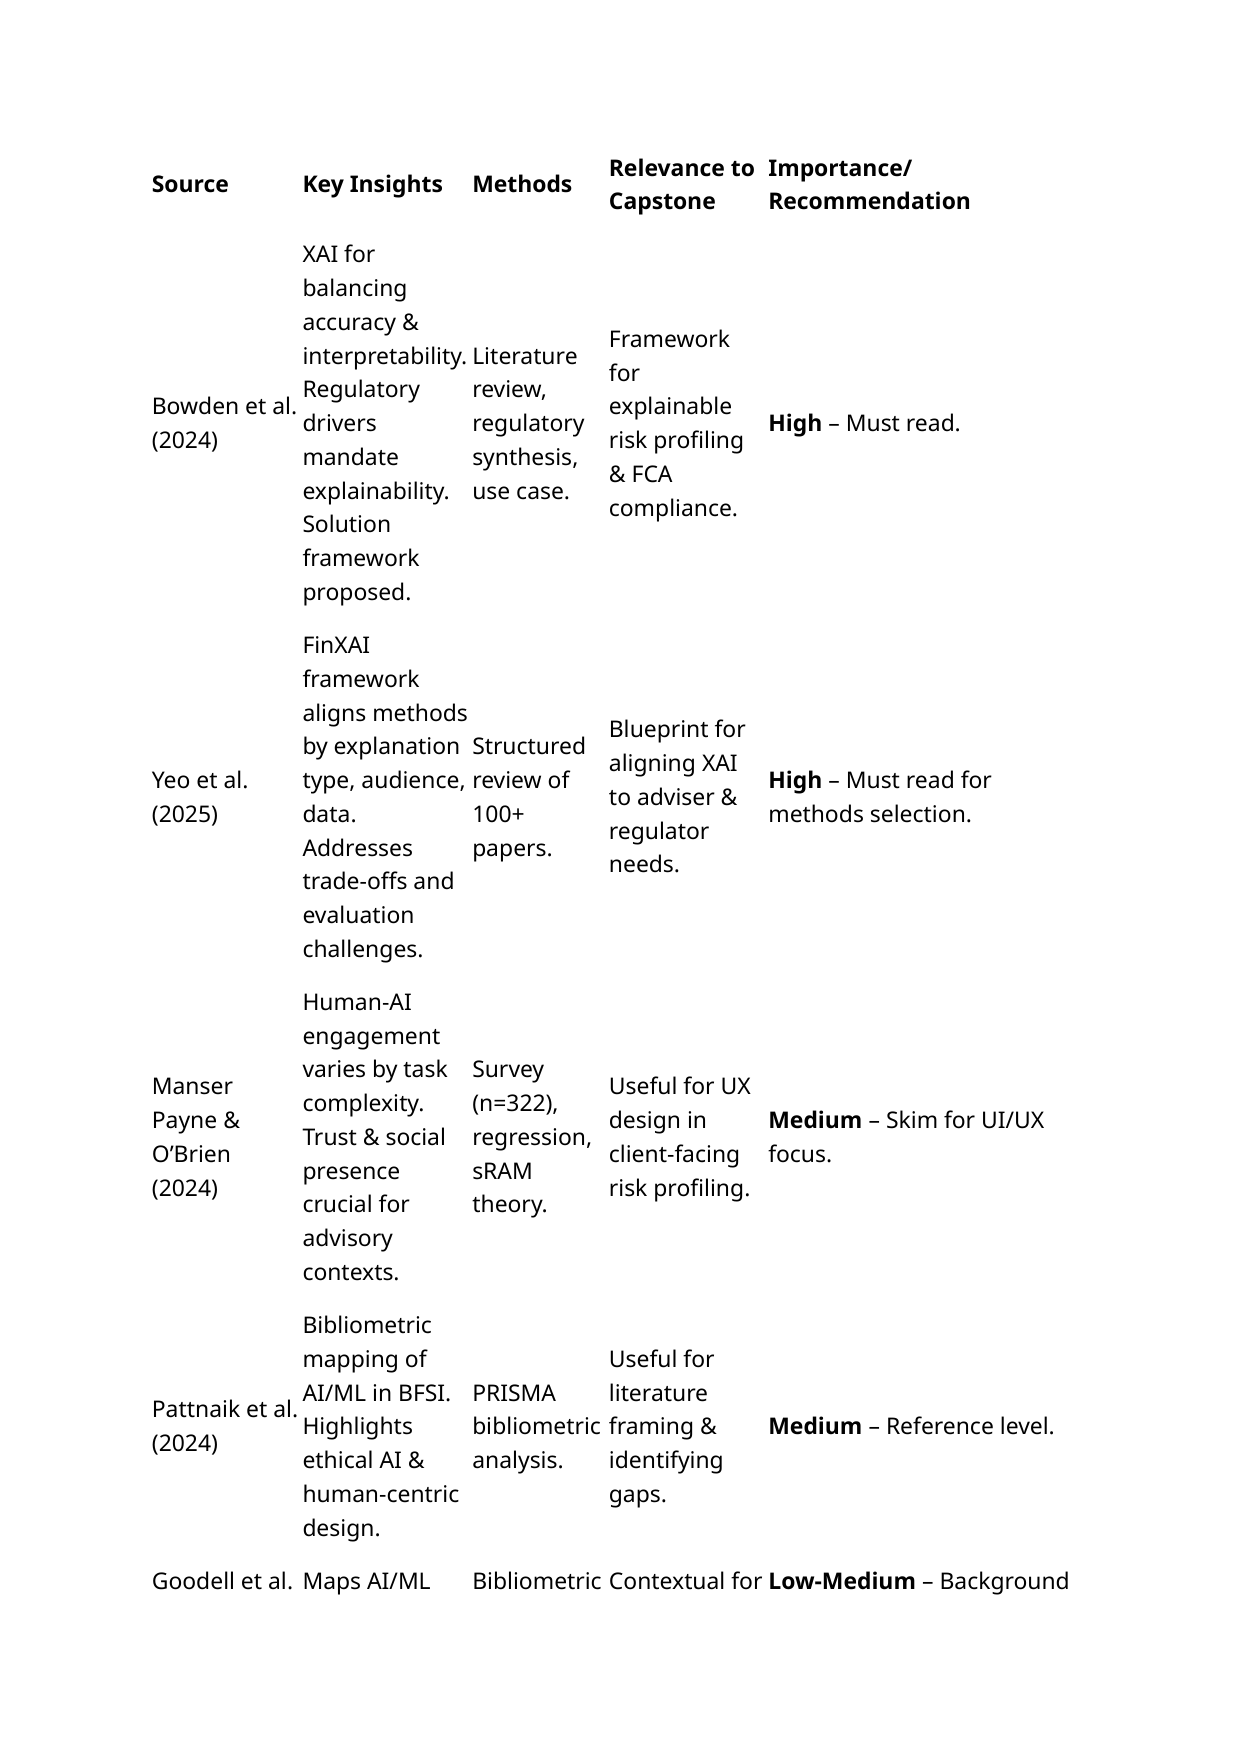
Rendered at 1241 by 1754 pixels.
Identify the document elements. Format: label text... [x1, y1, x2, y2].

table_cell Useful for UX design in client-facing risk profiling. [607, 984, 767, 1307]
table_cell Framework for explainable risk profiling & FCA compliance. [607, 237, 767, 627]
table_cell Medium – Reference level. [767, 1308, 1090, 1563]
table_cell Human-AI engagement varies by task complexity. Trust & social presence crucial for advisory contexts. [301, 984, 471, 1307]
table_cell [471, 1563, 607, 1597]
table_header Methods [471, 150, 607, 237]
table_cell Pattnaik et al. (2024) [150, 1308, 301, 1563]
table_header Importance/Recommendation [767, 150, 1090, 237]
table_cell Survey (n=322), regression, sRAM theory. [471, 984, 607, 1307]
table_cell Low-Medium – Background context. [767, 1563, 1090, 1597]
table_cell Blueprint for aligning XAI to adviser & regulator needs. [607, 628, 767, 984]
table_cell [607, 1563, 767, 1597]
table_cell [301, 1563, 471, 1597]
table_header Key Insights [301, 150, 471, 237]
table_header Source [150, 150, 301, 237]
table_cell Useful for literature framing & identifying gaps. [607, 1308, 767, 1563]
table_cell Bowden et al. (2024) [150, 237, 301, 627]
table_cell Bibliometric mapping of AI/ML in BFSI. Highlights ethical AI & human-centric design. [301, 1308, 471, 1563]
table_cell Goodell et al. (2021) [150, 1563, 301, 1597]
table_cell High – Must read. [767, 237, 1090, 627]
table_cell XAI for balancing accuracy & interpretability. Regulatory drivers mandate explainability. Solution framework proposed. [301, 237, 471, 627]
table_cell Literature review, regulatory synthesis, use case. [471, 237, 607, 627]
table_cell Structured review of 100+ papers. [471, 628, 607, 984]
table_cell FinXAI framework aligns methods by explanation type, audience, data. Addresses trade-offs and evaluation challenges. [301, 628, 471, 984]
table_header Relevance to Capstone [607, 150, 767, 237]
table_cell Manser Payne & O’Brien (2024) [150, 984, 301, 1307]
table_cell Medium – Skim for UI/UX focus. [767, 984, 1090, 1307]
table_cell Yeo et al. (2025) [150, 628, 301, 984]
table_cell High – Must read for methods selection. [767, 628, 1090, 984]
table_cell PRISMA bibliometric analysis. [471, 1308, 607, 1563]
